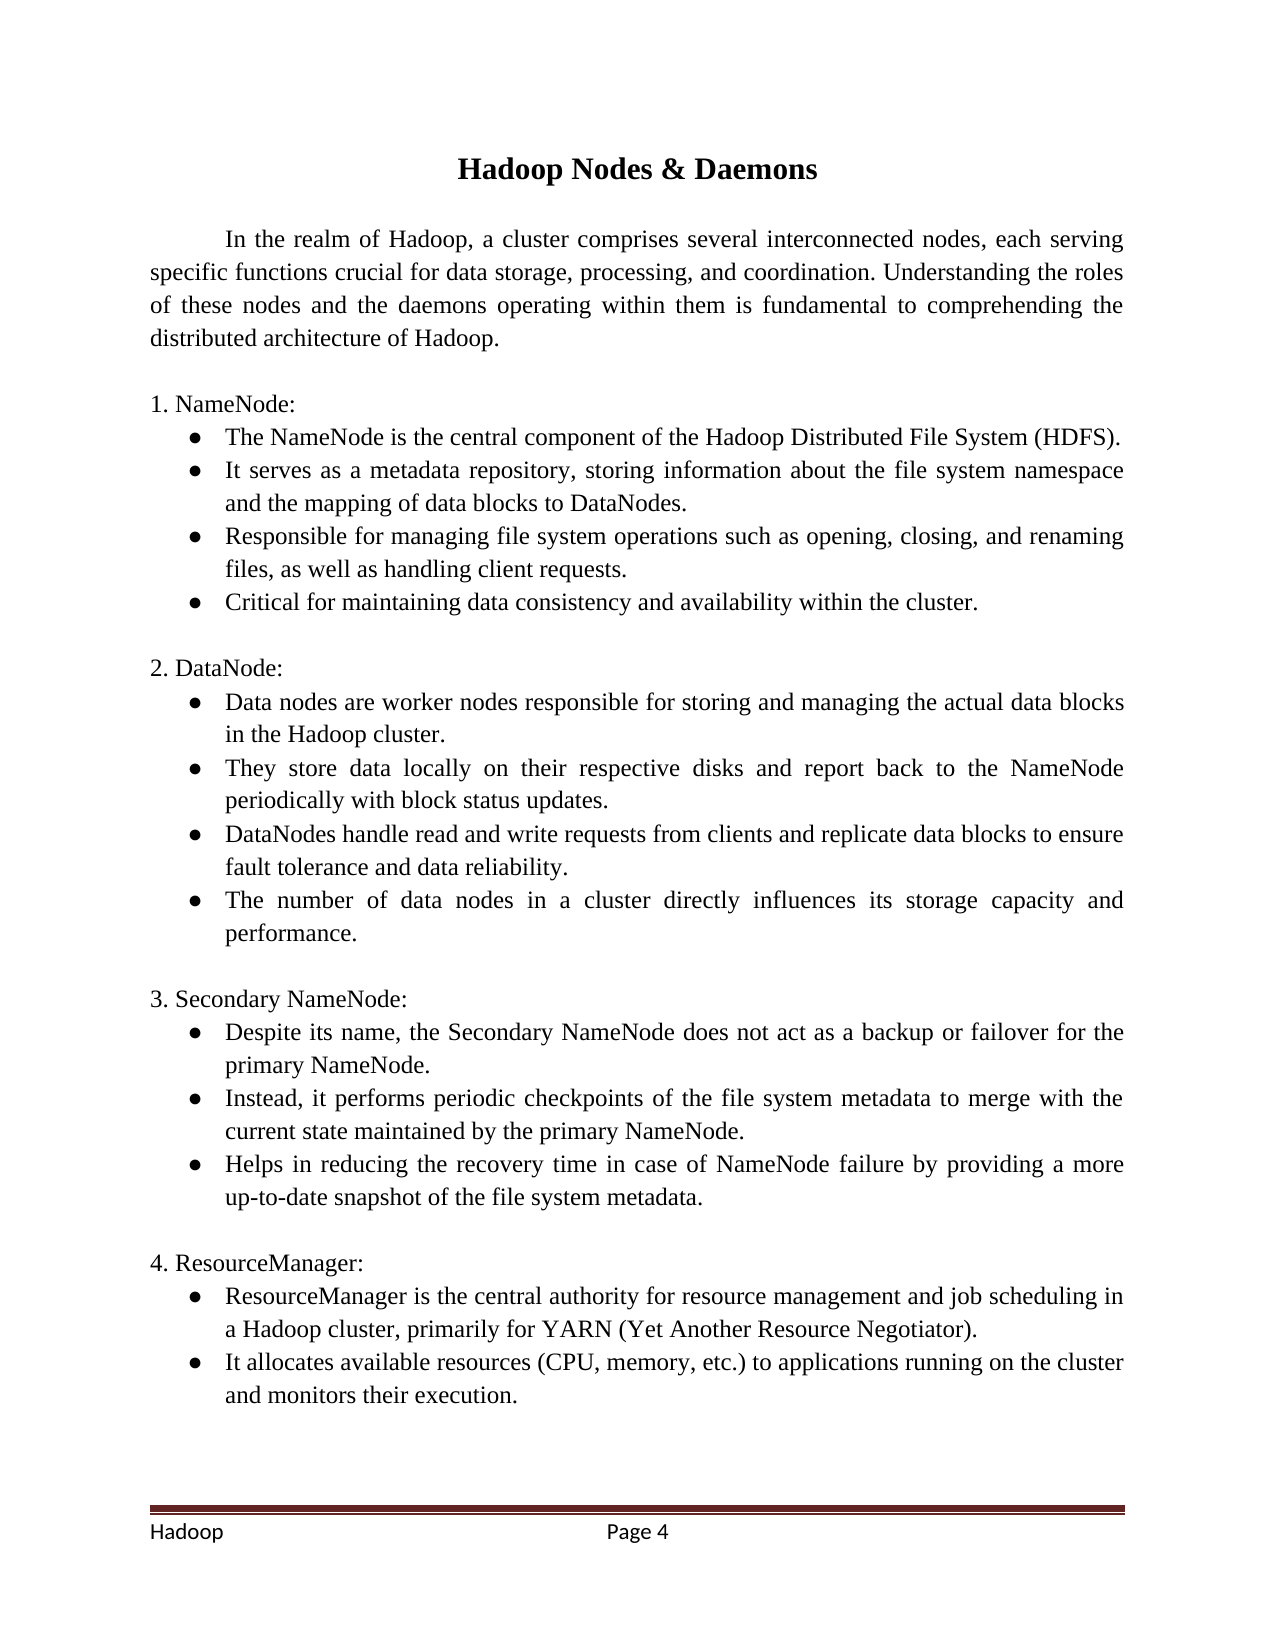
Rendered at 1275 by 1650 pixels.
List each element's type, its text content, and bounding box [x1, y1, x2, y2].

list It allocates available resources (CPU, memory, etc.) to applications running on the cluster and monitors their execution. [187, 1347, 1125, 1409]
text 1. NameNode: [150, 389, 1125, 418]
list Critical for maintaining data consistency and availability within the cluster. [187, 587, 1125, 616]
text 2. DataNode: [150, 653, 1125, 682]
text Hadoop Nodes & Daemons [150, 150, 1125, 186]
list The NameNode is the central component of the Hadoop Distributed File System (HDFS). [187, 422, 1125, 451]
list ResourceManager is the central authority for resource management and job scheduling in a Hadoop cluster, primarily for YARN (Yet Another Resource Negotiator). [187, 1281, 1125, 1343]
text 3. Secondary NameNode: [150, 984, 1125, 1012]
list Data nodes are worker nodes responsible for storing and managing the actual data blocks in the Hadoop cluster. [187, 687, 1125, 748]
list Helps in reducing the recovery time in case of NameNode failure by providing a more up-to-date snapshot of the file system metadata. [187, 1149, 1125, 1211]
list Instead, it performs periodic checkpoints of the file system metadata to merge with the current state maintained by the primary NameNode. [187, 1083, 1125, 1144]
text 4. ResourceManager: [150, 1248, 1125, 1277]
list Responsible for managing file system operations such as opening, closing, and renaming files, as well as handling client requests. [187, 521, 1125, 583]
list Despite its name, the Secondary NameNode does not act as a backup or failover for the primary NameNode. [187, 1017, 1125, 1078]
list DataNodes handle read and write requests from clients and replicate data blocks to ensure fault tolerance and data reliability. [187, 819, 1125, 880]
list They store data locally on their respective disks and report back to the NameNode periodically with block status updates. [187, 753, 1125, 814]
list It serves as a metadata repository, storing information about the file system namespace and the mapping of data blocks to DataNodes. [187, 455, 1125, 517]
text In the realm of Hadoop, a cluster comprises several interconnected nodes, each serving specific functions crucial for data storage, processing, and coordination. Understanding the roles of these nodes and the daemons operating within them is fundamental to comprehending the distributed architecture of Hadoop. [150, 224, 1125, 352]
list The number of data nodes in a cluster directly influences its storage capacity and performance. [187, 885, 1125, 946]
